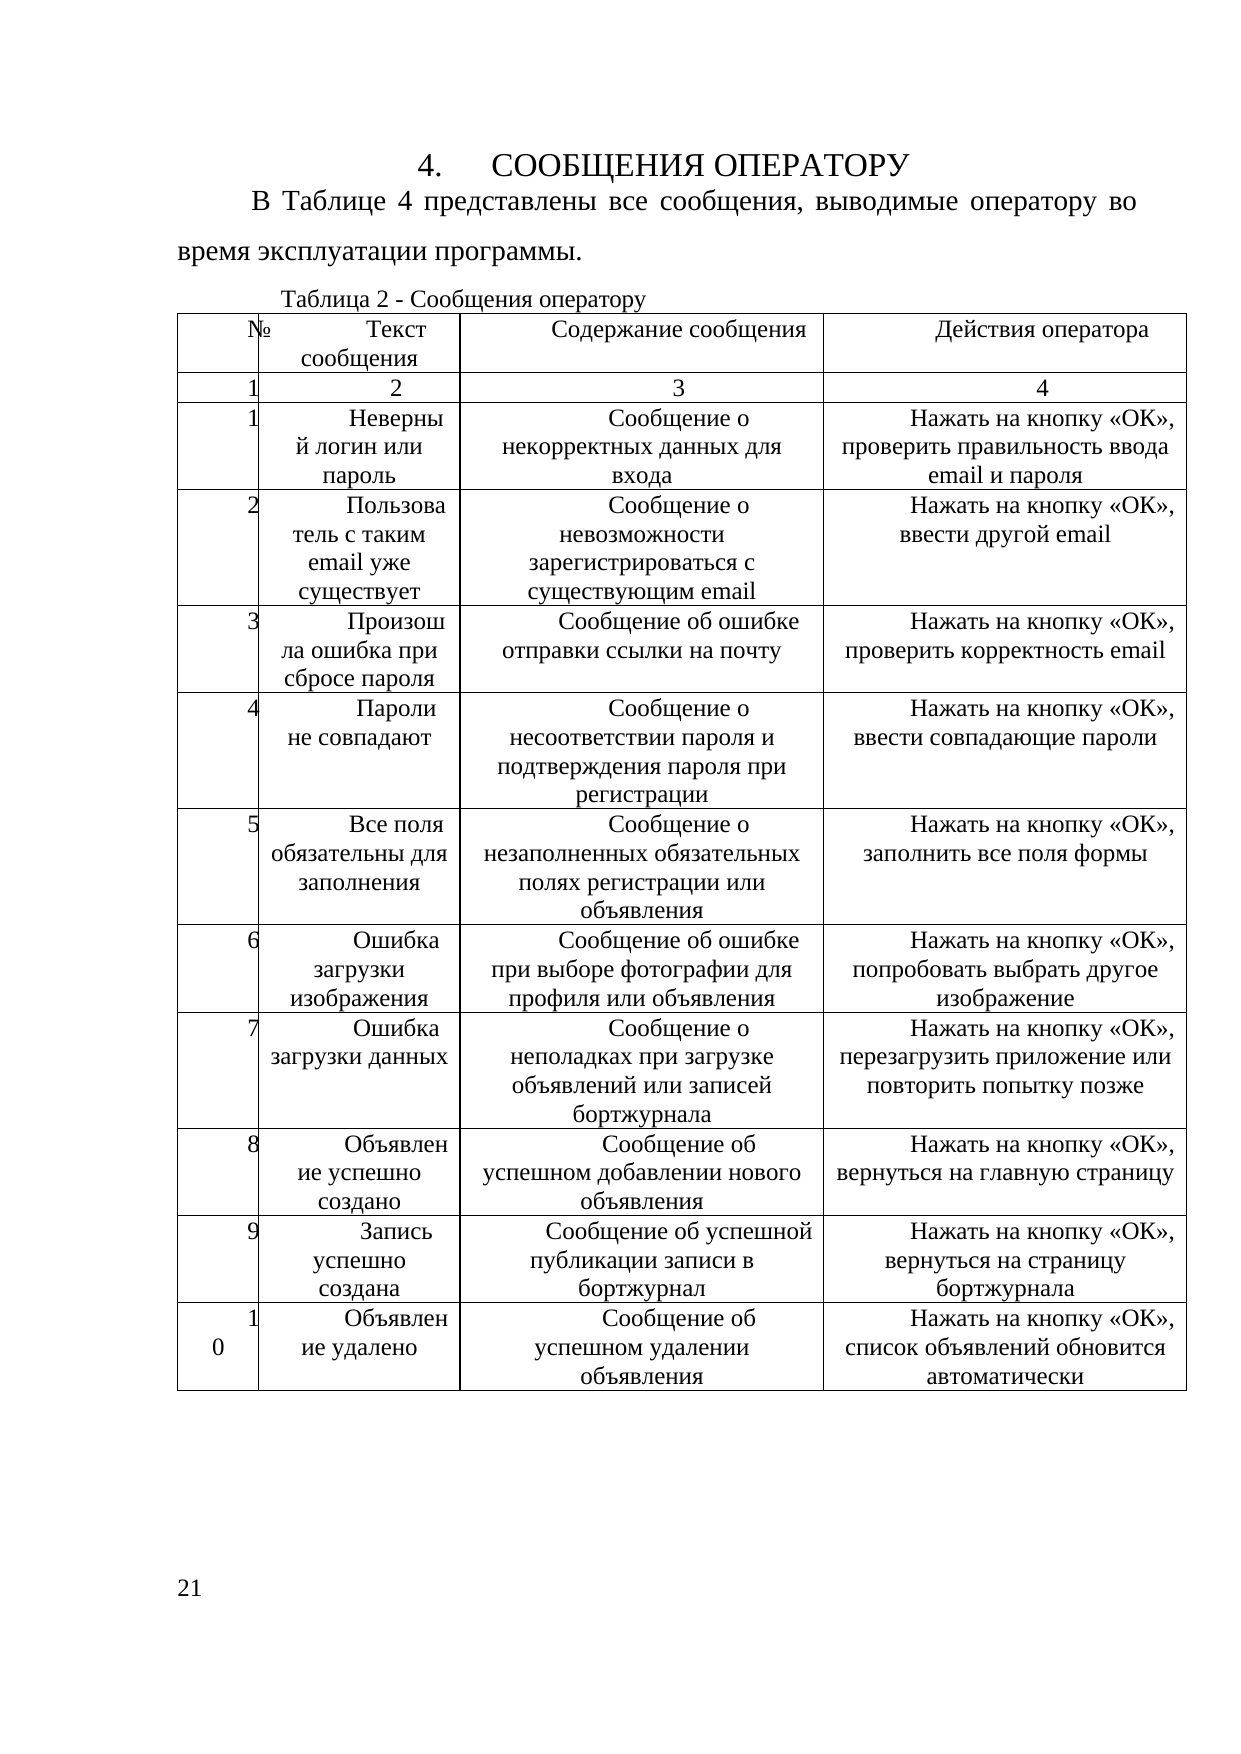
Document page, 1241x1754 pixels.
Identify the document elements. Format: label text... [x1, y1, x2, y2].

table_cell 4 [178, 693, 258, 808]
table_cell Нажать на кнопку «ОК», ввести совпадающие пароли [824, 693, 1186, 808]
table_cell Нажать на кнопку «ОК», заполнить все поля формы [824, 809, 1186, 924]
table_cell Запись успешно создана [259, 1216, 459, 1302]
table_cell Сообщение об ошибке при выборе фотографии для профиля или объявления [461, 925, 823, 1012]
text В Таблице 4 представлены все сообщения, выводимые оператору во время эксплуатации программы. [177, 183, 1137, 267]
table_cell Сообщение о некорректных данных для входа [461, 403, 823, 489]
table_cell Сообщение об успешном добавлении нового объявления [461, 1129, 823, 1215]
table_cell 2 [259, 373, 459, 402]
table_cell Сообщение об успешной публикации записи в бортжурнал [461, 1216, 823, 1302]
table_cell 9 [178, 1216, 258, 1302]
table_cell Сообщение о неполадках при загрузке объявлений или записей бортжурнала [461, 1013, 823, 1128]
text Таблица 2 - Сообщения оператору [207, 284, 1137, 313]
table_cell Сообщение об ошибке отправки ссылки на почту [461, 606, 823, 692]
table_header № [178, 314, 258, 372]
table_cell 6 [178, 925, 258, 1012]
table_header Содержание сообщения [461, 314, 823, 372]
table_cell Произошла ошибка при сбросе пароля [259, 606, 459, 692]
table_cell Нажать на кнопку «ОК», ввести другой email [824, 490, 1186, 605]
table_cell 10 [178, 1303, 258, 1389]
table_cell 2 [178, 490, 258, 605]
table_cell Пользователь с таким email уже существует [259, 490, 459, 605]
table_cell 3 [178, 606, 258, 692]
table_cell Нажать на кнопку «ОК», проверить правильность ввода email и пароля [824, 403, 1186, 489]
table_cell Нажать на кнопку «ОК», вернуться на страницу бортжурнала [824, 1216, 1186, 1302]
table_cell Нажать на кнопку «ОК», проверить корректность email [824, 606, 1186, 692]
table_cell Ошибка загрузки изображения [259, 925, 459, 1012]
table_cell Сообщение об успешном удалении объявления [461, 1303, 823, 1389]
table_cell 5 [178, 809, 258, 924]
table_cell 7 [178, 1013, 258, 1128]
table_cell 1 [178, 403, 258, 489]
table_cell 8 [178, 1129, 258, 1215]
table_cell Нажать на кнопку «ОК», перезагрузить приложение или повторить попытку позже [824, 1013, 1186, 1128]
table_cell Нажать на кнопку «ОК», вернуться на главную страницу [824, 1129, 1186, 1215]
table_cell Объявление успешно создано [259, 1129, 459, 1215]
table_cell 3 [461, 373, 823, 402]
table_header Действия оператора [824, 314, 1186, 372]
table_cell 1 [178, 373, 258, 402]
table_cell Все поля обязательны для заполнения [259, 809, 459, 924]
table_cell Нажать на кнопку «ОК», попробовать выбрать другое изображение [824, 925, 1186, 1012]
table_cell Нажать на кнопку «ОК», список объявлений обновится автоматически [824, 1303, 1186, 1389]
table_cell 4 [824, 373, 1186, 402]
table_cell Объявление удалено [259, 1303, 459, 1389]
table_cell Сообщение о незаполненных обязательных полях регистрации или объявления [461, 809, 823, 924]
table_cell Сообщение о невозможности зарегистрироваться с существующим email [461, 490, 823, 605]
table_cell Ошибка загрузки данных [259, 1013, 459, 1128]
table_header Текст сообщения [259, 314, 459, 372]
table_cell Пароли не совпадают [259, 693, 459, 808]
subtitle СООБЩЕНИЯ ОПЕРАТОРУ [417, 145, 1137, 183]
table_cell Неверный логин или пароль [259, 403, 459, 489]
table_cell Сообщение о несоответствии пароля и подтверждения пароля при регистрации [461, 693, 823, 808]
